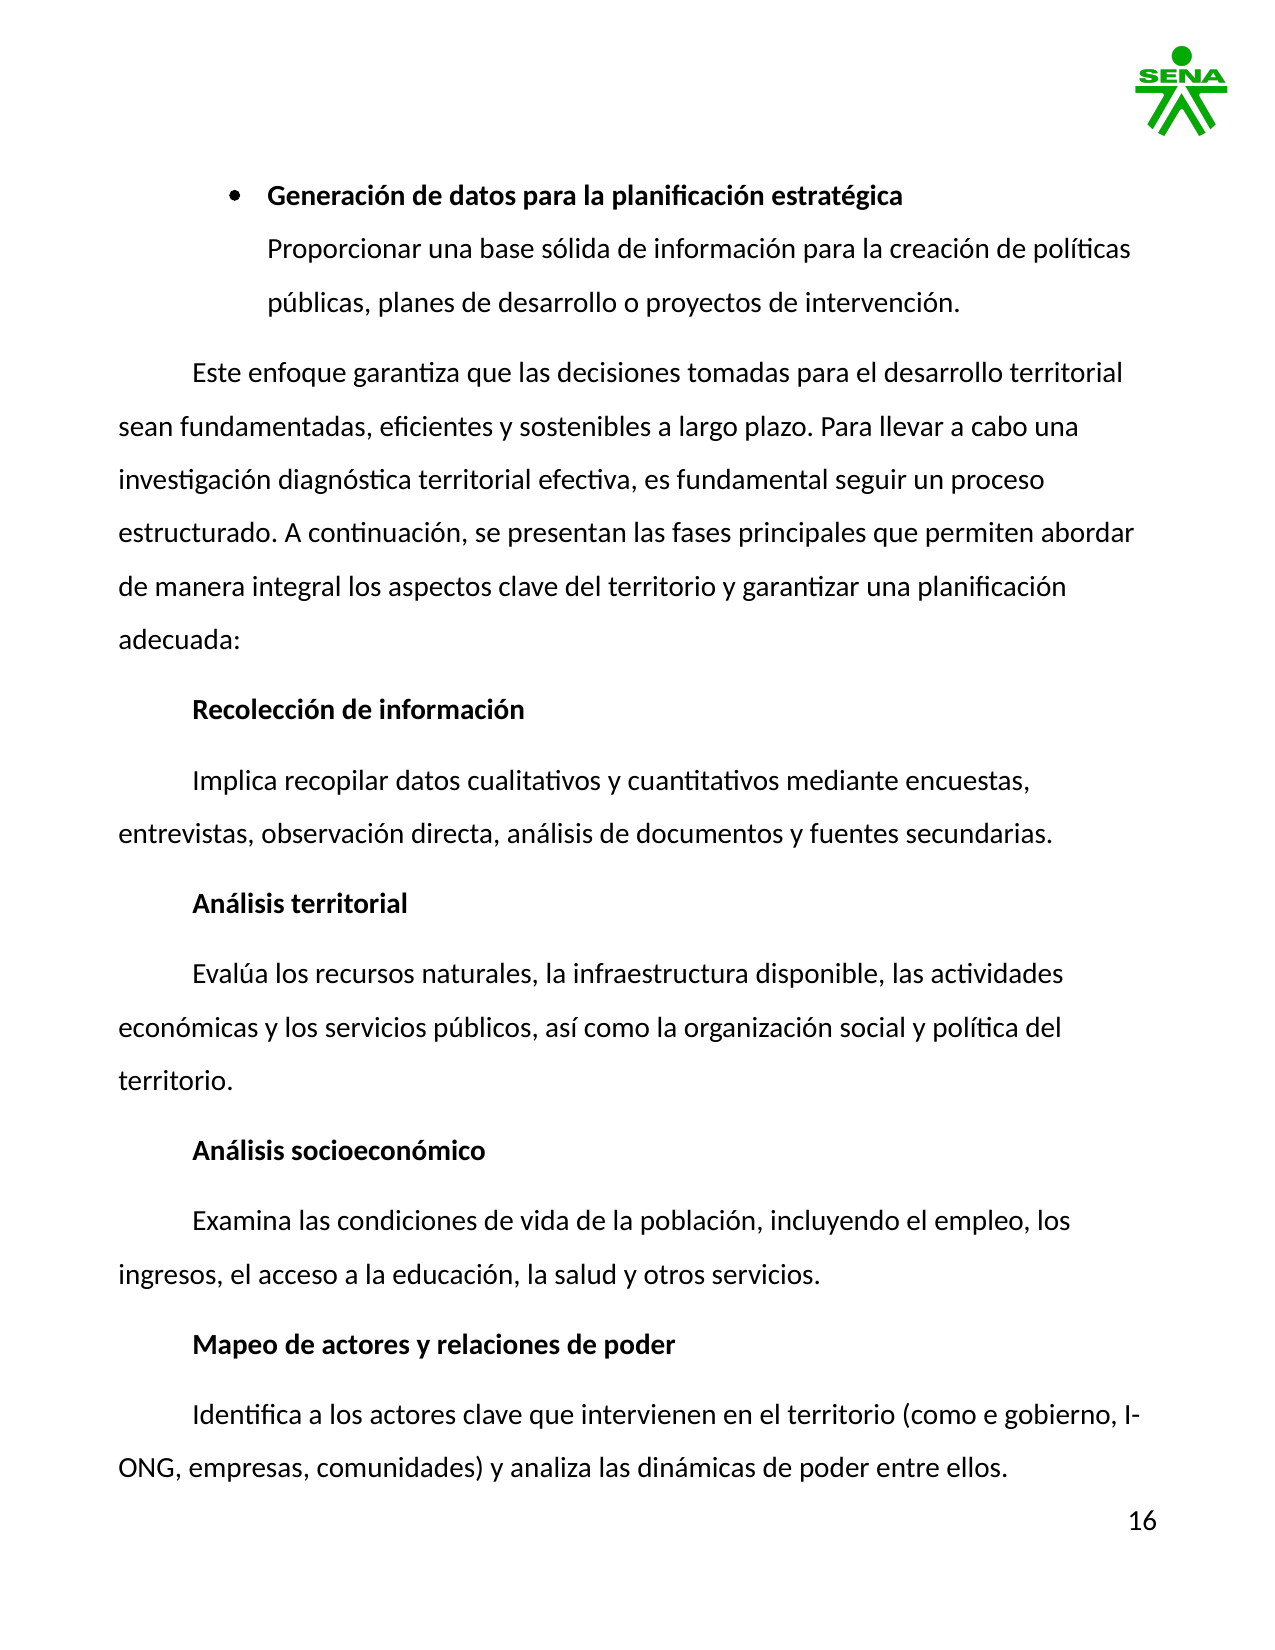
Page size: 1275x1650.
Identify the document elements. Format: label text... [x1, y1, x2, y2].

subtitle Mapeo de actores y relaciones de poder [118, 1326, 1157, 1361]
subtitle Análisis socioeconómico [118, 1132, 1157, 1168]
text Identifica a los actores clave que intervienen en el territorio (como e gobierno, I-ONG, empresas, comunidades) y analiza las dinámicas de poder entre ellos. [118, 1396, 1157, 1485]
text Este enfoque garantiza que las decisiones tomadas para el desarrollo territorial sean fundamentadas, eficientes y sostenibles a largo plazo. Para llevar a cabo una investigación diagnóstica territorial efectiva, es fundamental seguir un proceso estructurado. A continuación, se presentan las fases principales que permiten abordar de manera integral los aspectos clave del territorio y garantizar una planificación adecuada: [118, 354, 1157, 657]
text Examina las condiciones de vida de la población, incluyendo el empleo, los ingresos, el acceso a la educación, la salud y otros servicios. [118, 1202, 1157, 1291]
text Evalúa los recursos naturales, la infraestructura disponible, las actividades económicas y los servicios públicos, así como la organización social y política del territorio. [118, 955, 1157, 1098]
list Generación de datos para la planificación estratégica [229, 177, 1157, 213]
picture [1135, 46, 1228, 136]
text Implica recopilar datos cualitativos y cuantitativos mediante encuestas, entrevistas, observación directa, análisis de documentos y fuentes secundarias. [118, 762, 1157, 851]
subtitle Recolección de información [118, 691, 1157, 727]
list Proporcionar una base sólida de información para la creación de políticas públicas, planes de desarrollo o proyectos de intervención. [267, 231, 1157, 320]
subtitle Análisis territorial [118, 885, 1157, 921]
